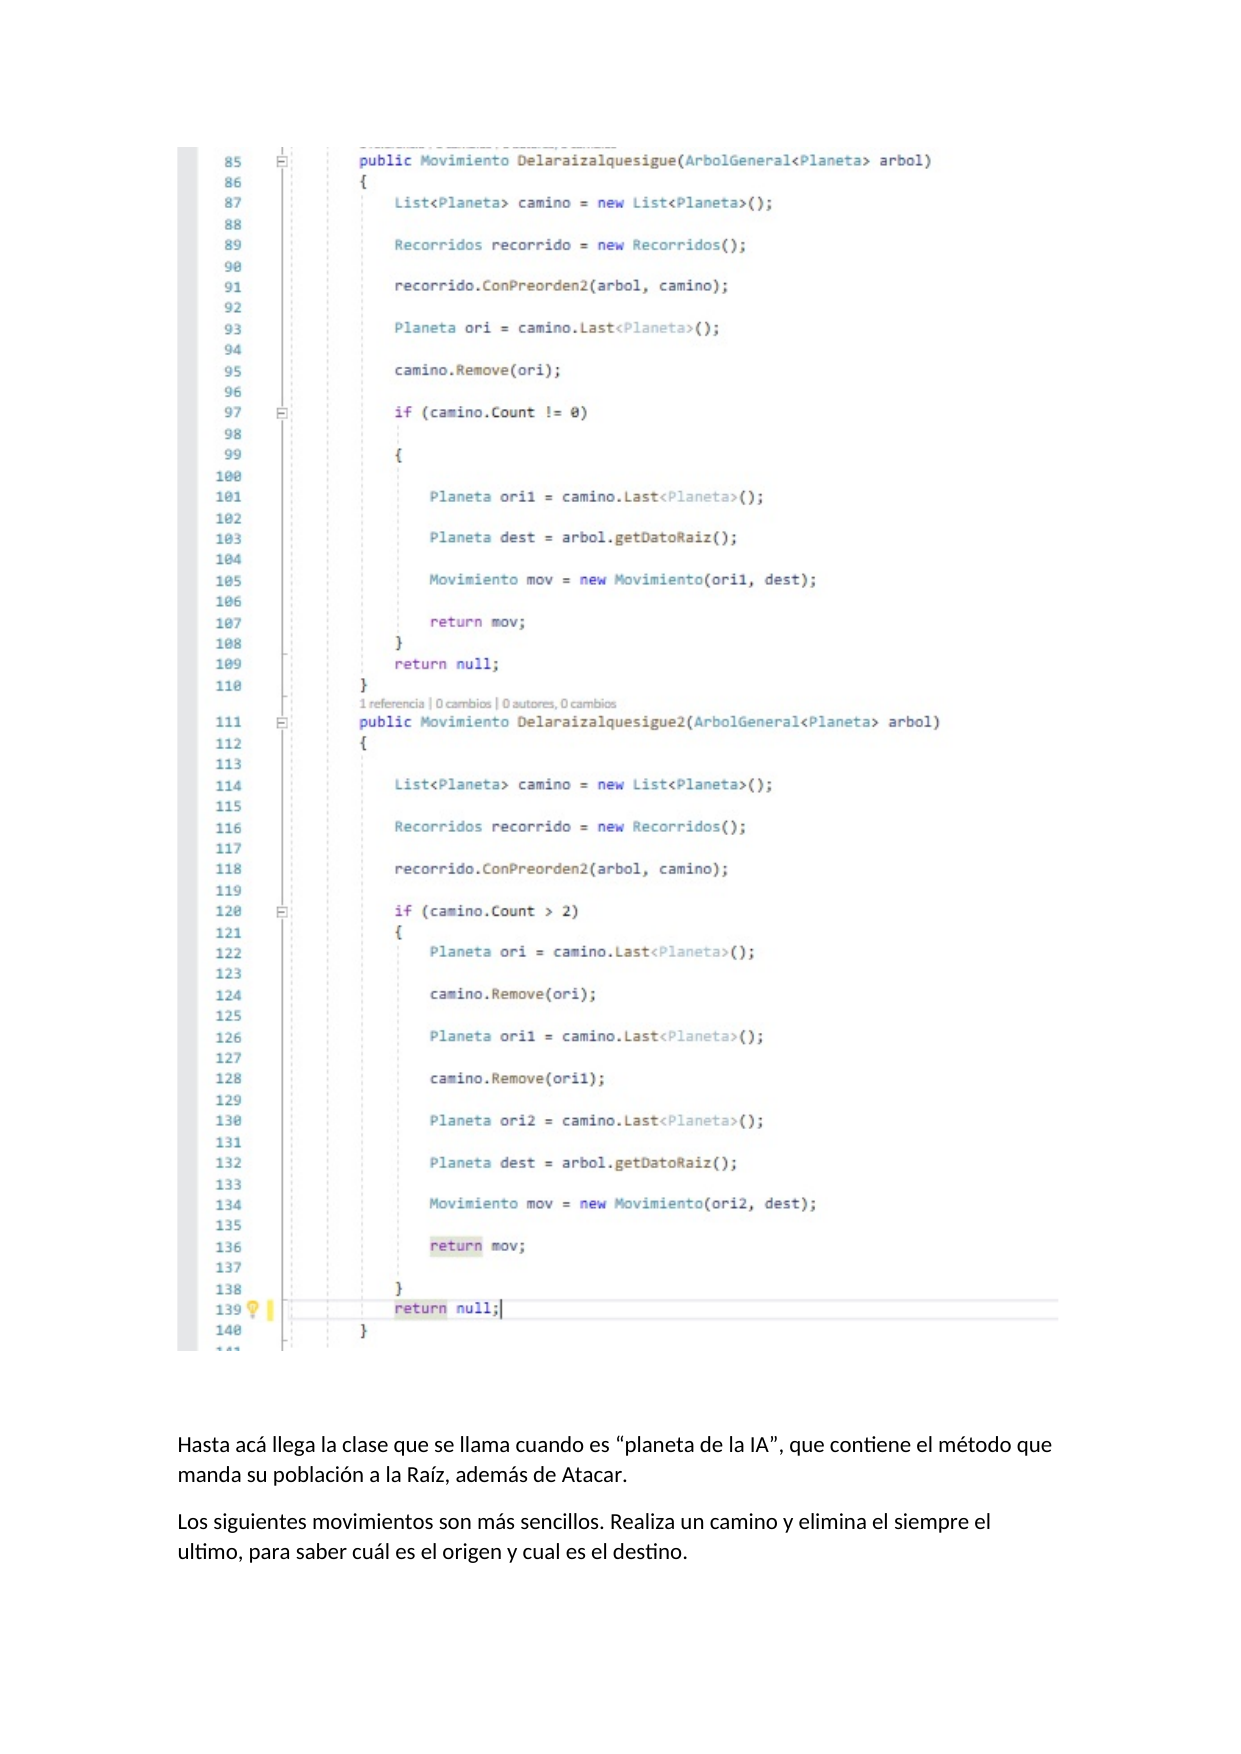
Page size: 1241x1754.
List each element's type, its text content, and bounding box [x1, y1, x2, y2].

text Hasta acá llega la clase que se llama cuando es “planeta de la IA”, que contiene el método que manda su población a la Raíz, además de Atacar. [177, 1430, 1063, 1488]
picture [177, 147, 1059, 1351]
text Los siguientes movimientos son más sencillos. Realiza un camino y elimina el siempre el ultimo, para saber cuál es el origen y cual es el destino. [177, 1507, 1063, 1566]
